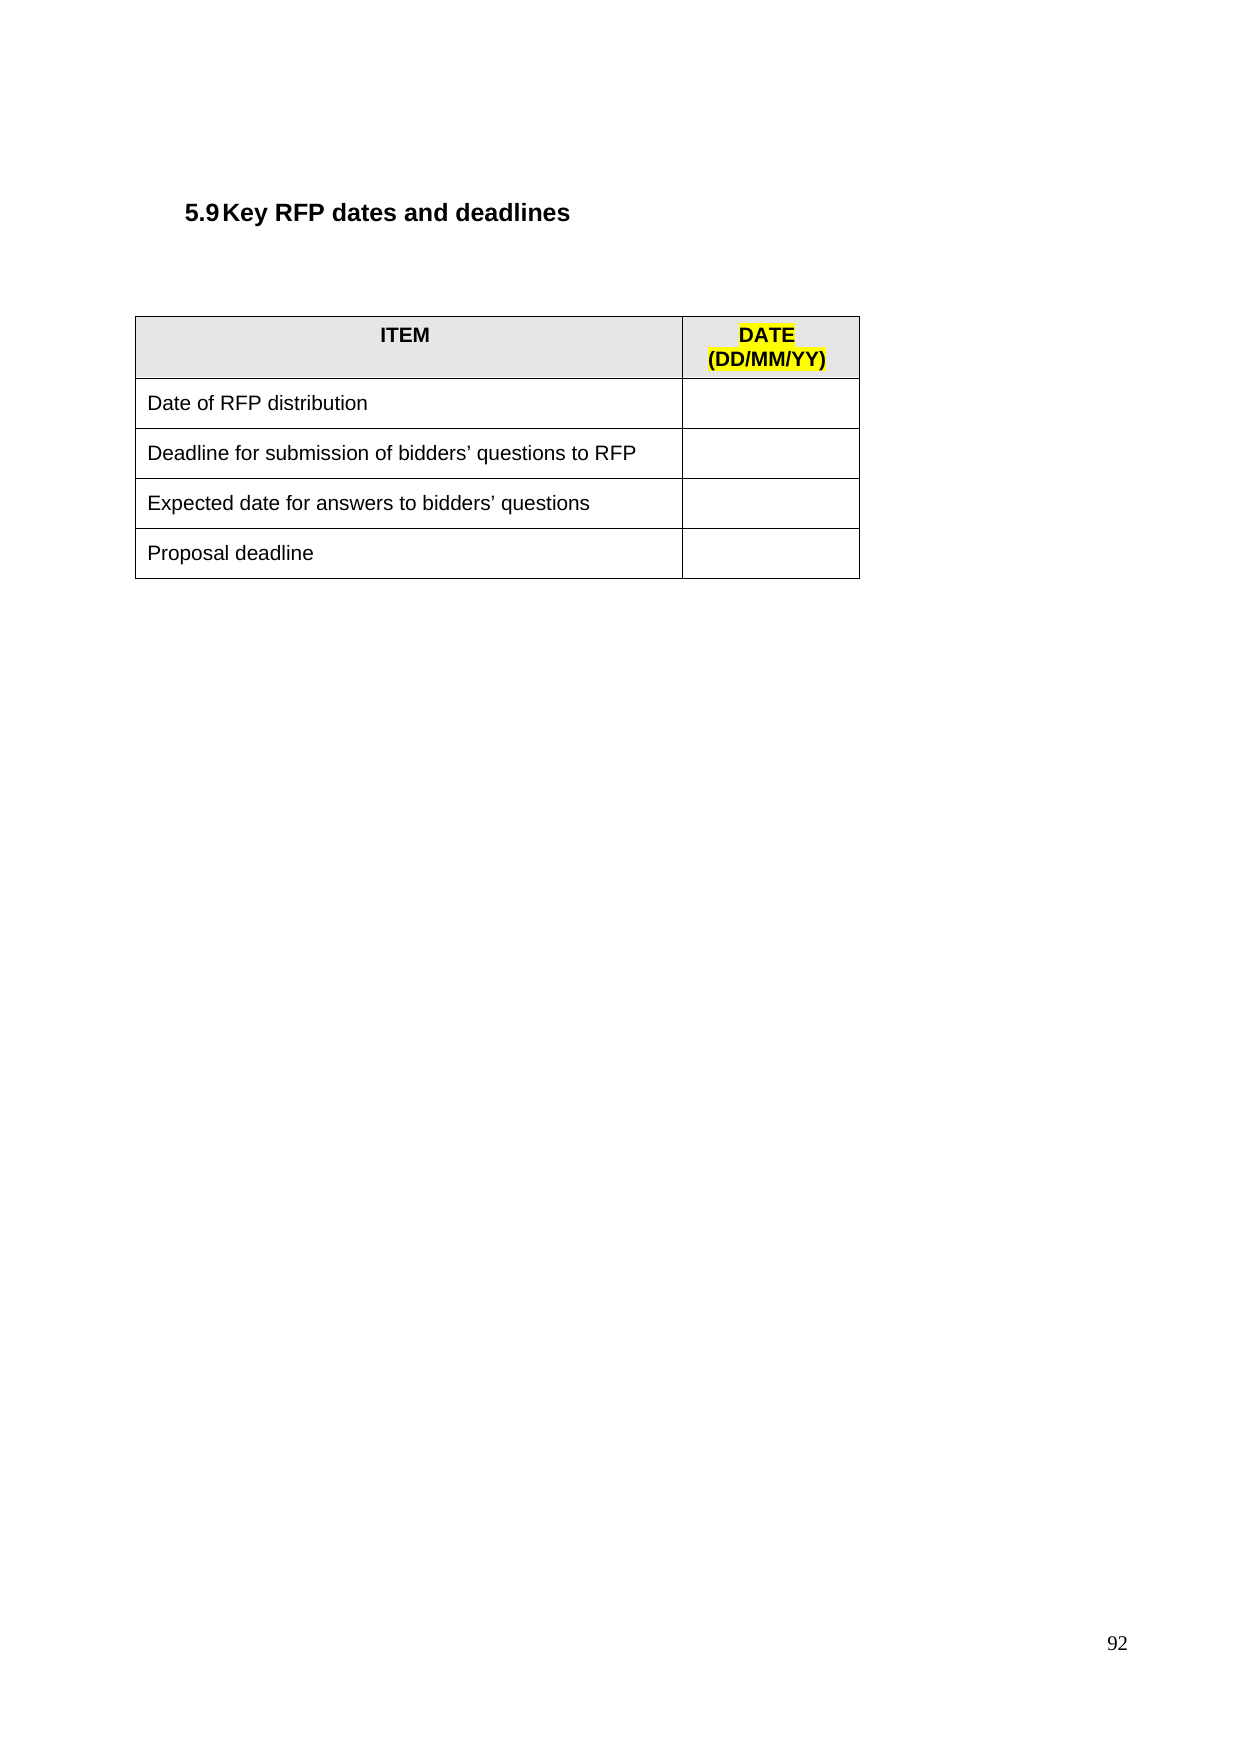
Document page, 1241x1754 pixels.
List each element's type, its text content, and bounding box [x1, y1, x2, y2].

table_cell [683, 529, 859, 577]
table_header DATE (DD/MM/YY) [683, 317, 859, 377]
table_cell Deadline for submission of bidders’ questions to RFP [136, 429, 682, 477]
list Key RFP dates and deadlines [184, 198, 1119, 227]
table_cell Proposal deadline [136, 529, 682, 577]
table_cell Expected date for answers to bidders’ questions [136, 479, 682, 527]
table_cell [683, 429, 859, 477]
table_header ITEM [136, 317, 682, 377]
table_cell [683, 379, 859, 427]
table_cell Date of RFP distribution [136, 379, 682, 427]
table_cell [683, 479, 859, 527]
